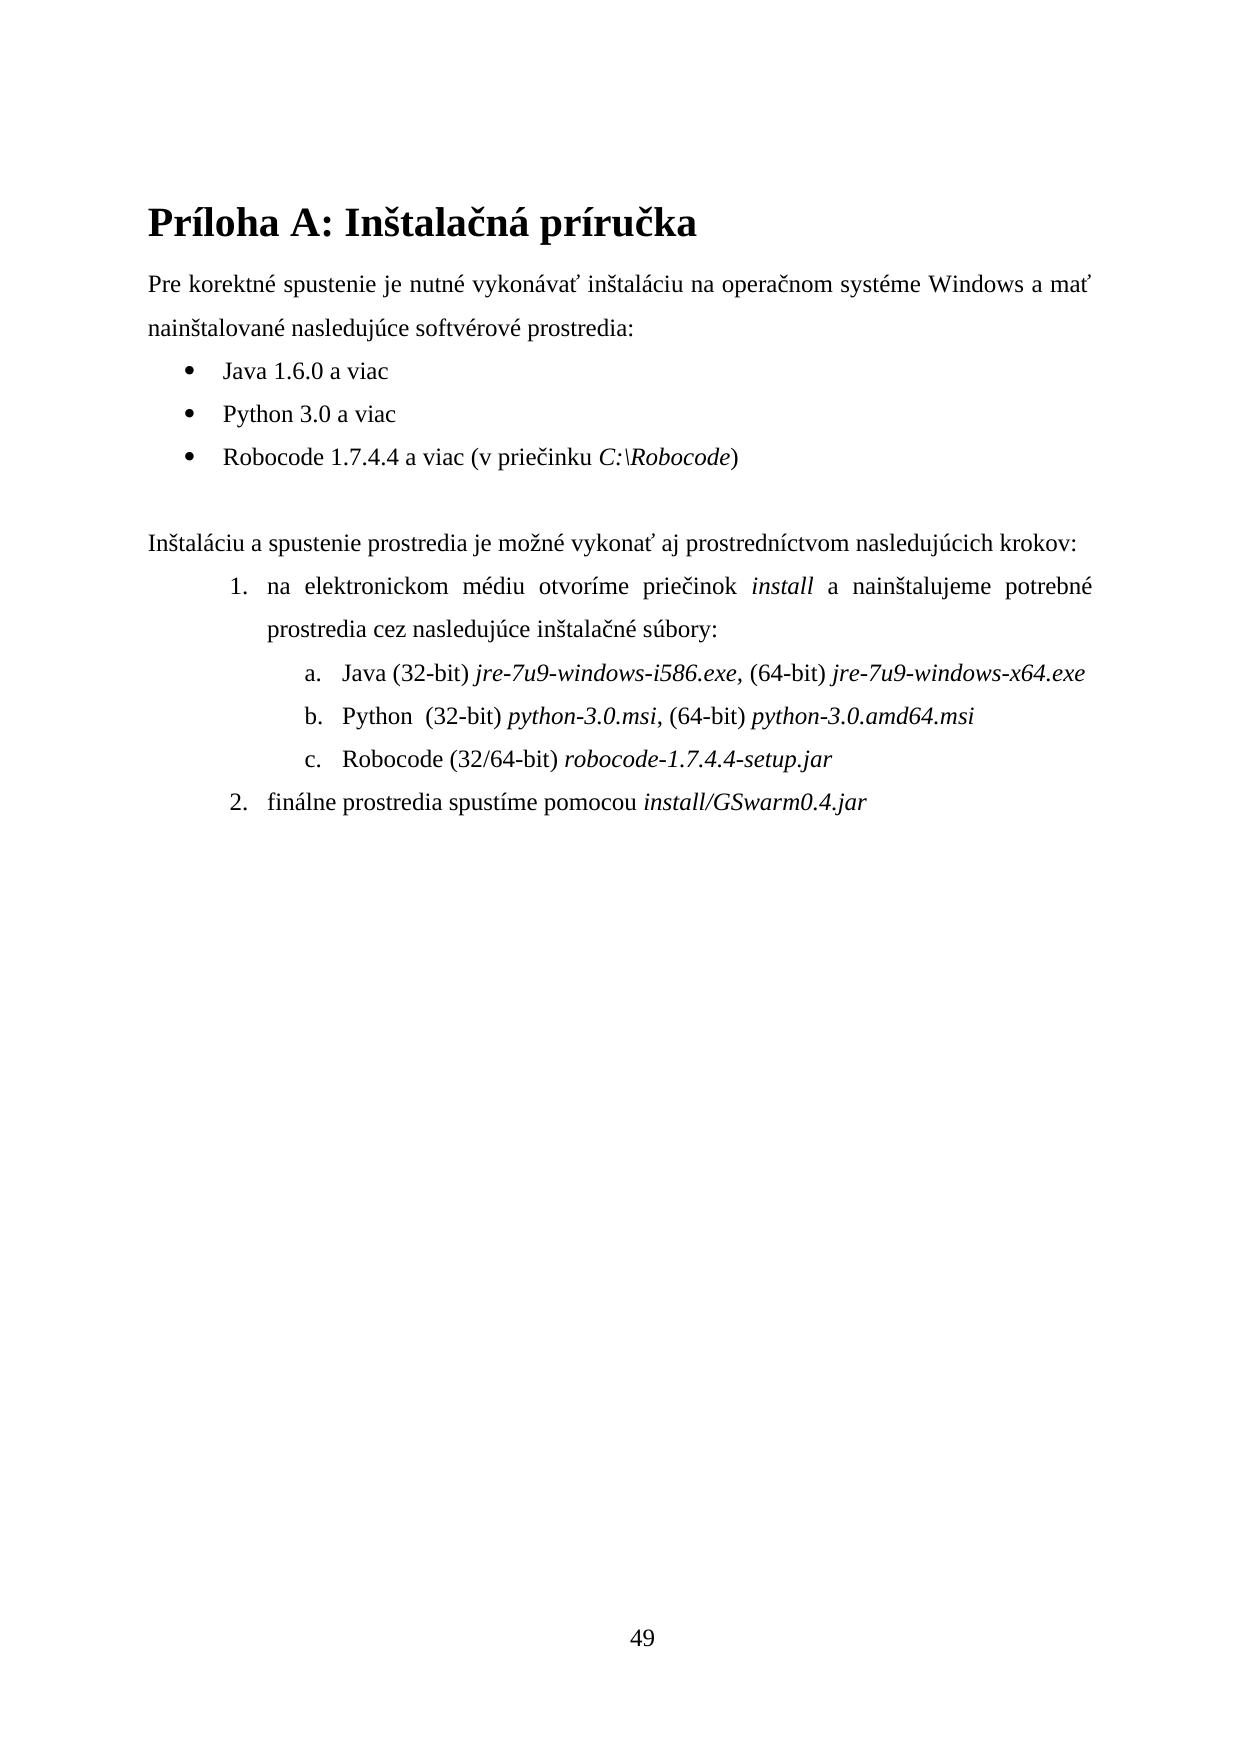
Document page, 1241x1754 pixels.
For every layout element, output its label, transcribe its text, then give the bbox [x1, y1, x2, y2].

subtitle Príloha A: Inštalačná príručka [148, 198, 1093, 246]
list Java (32-bit) jre-7u9-windows-i586.exe, (64-bit) jre-7u9-windows-x64.exe [304, 658, 1093, 686]
list finálne prostredia spustíme pomocou install/GSwarm0.4.jar [229, 787, 1093, 816]
list Robocode 1.7.4.4 a viac (v priečinku C:\Robocode) [185, 442, 1093, 471]
text Inštaláciu a spustenie prostredia je možné vykonať aj prostredníctvom nasledujúcich krokov: [148, 528, 1093, 557]
text Pre korektné spustenie je nutné vykonávať inštaláciu na operačnom systéme Windows a mať nainštalované nasledujúce softvérové prostredia: [148, 269, 1093, 341]
list Python (32-bit) python-3.0.msi, (64-bit) python-3.0.amd64.msi [304, 701, 1093, 729]
list Robocode (32/64-bit) robocode-1.7.4.4-setup.jar [304, 744, 1093, 773]
list Python 3.0 a viac [185, 399, 1093, 428]
list Java 1.6.0 a viac [185, 356, 1093, 384]
list na elektronickom médiu otvoríme priečinok install a nainštalujeme potrebné prostredia cez nasledujúce inštalačné súbory: [229, 571, 1093, 643]
